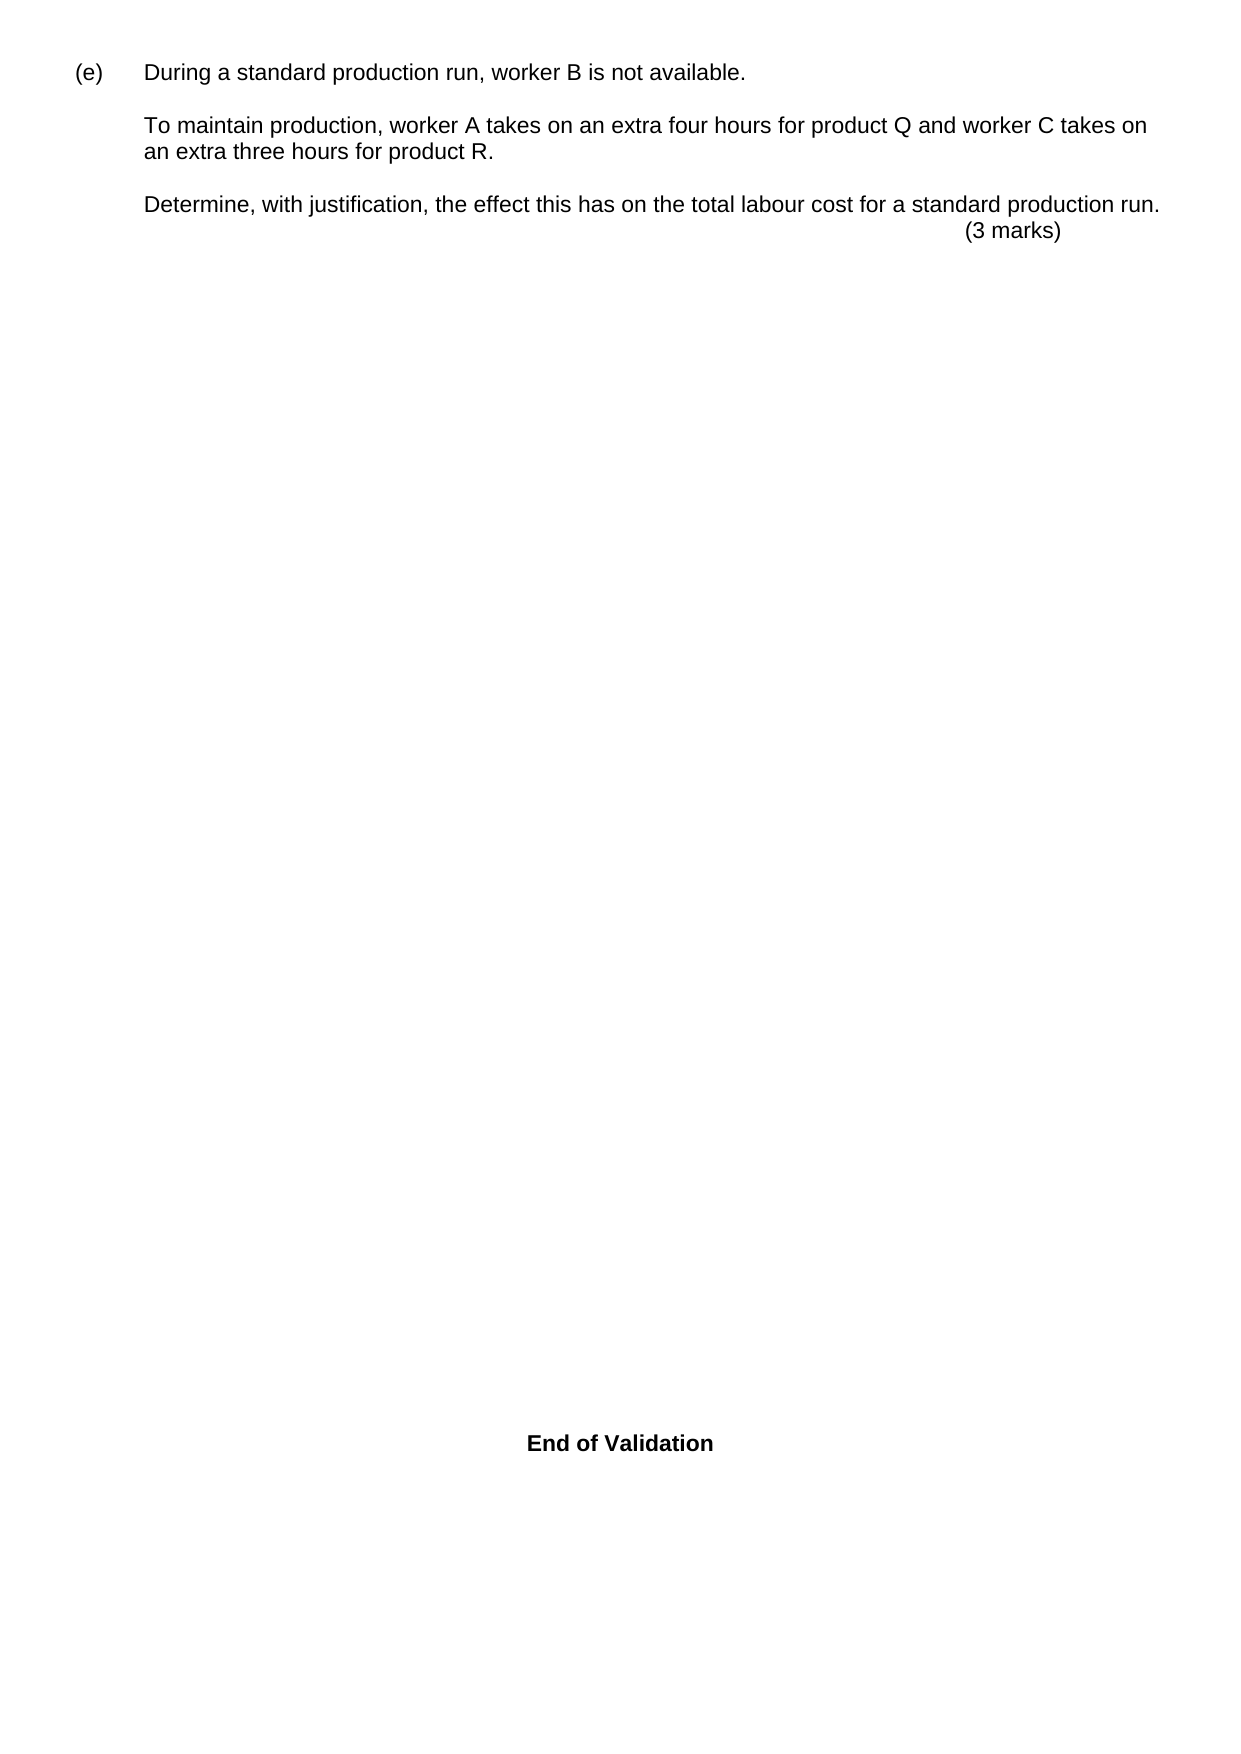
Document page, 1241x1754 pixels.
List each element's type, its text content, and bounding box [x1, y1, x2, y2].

text To maintain production, worker A takes on an extra four hours for product Q and worker C takes on an extra three hours for product R. [75, 112, 1165, 164]
text End of Validation [75, 1429, 1165, 1456]
text (e) During a standard production run, worker B is not available. [75, 59, 1165, 85]
text Determine, with justification, the effect this has on the total labour cost for a standard production run. (3 marks) [75, 191, 1165, 243]
